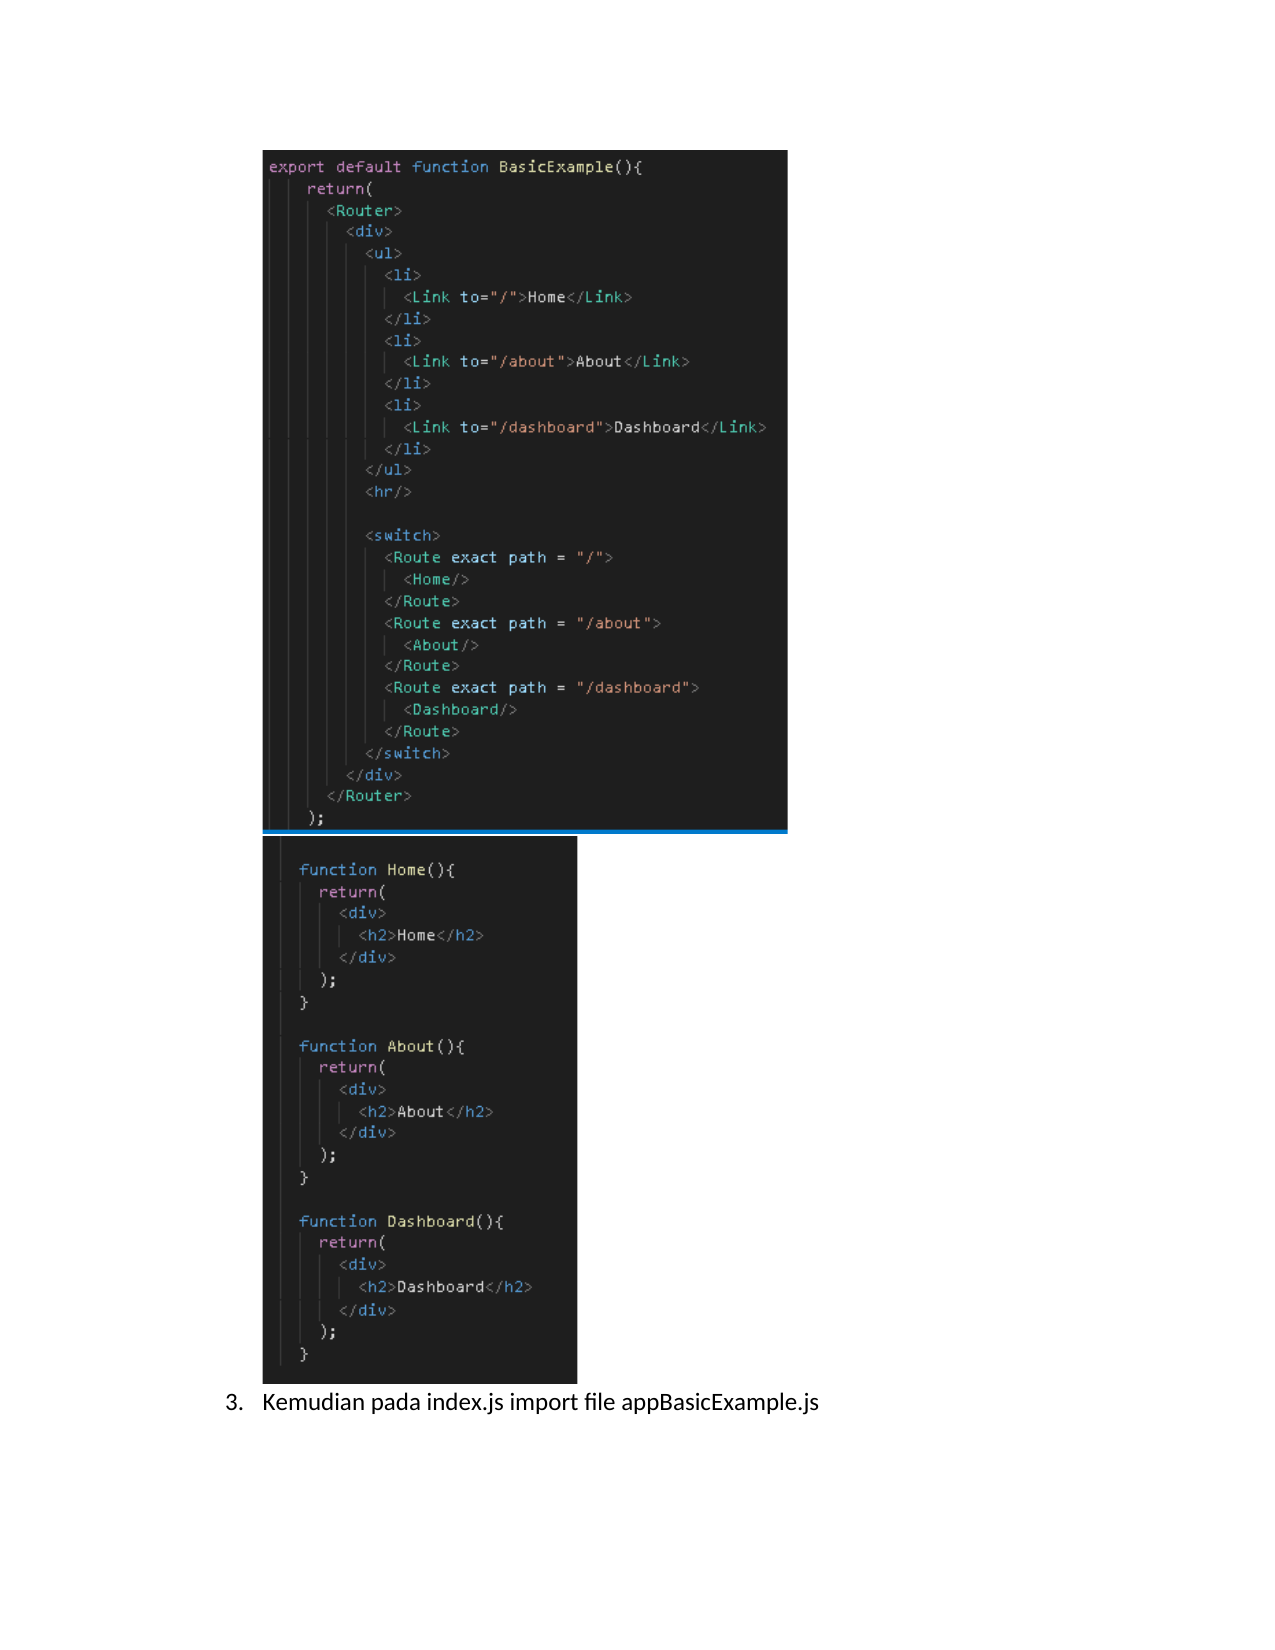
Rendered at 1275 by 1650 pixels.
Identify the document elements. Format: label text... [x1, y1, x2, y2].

list Kemudian pada index.js import file appBasicExample.js [225, 1386, 1125, 1416]
picture [262, 150, 788, 834]
picture [262, 836, 578, 1384]
